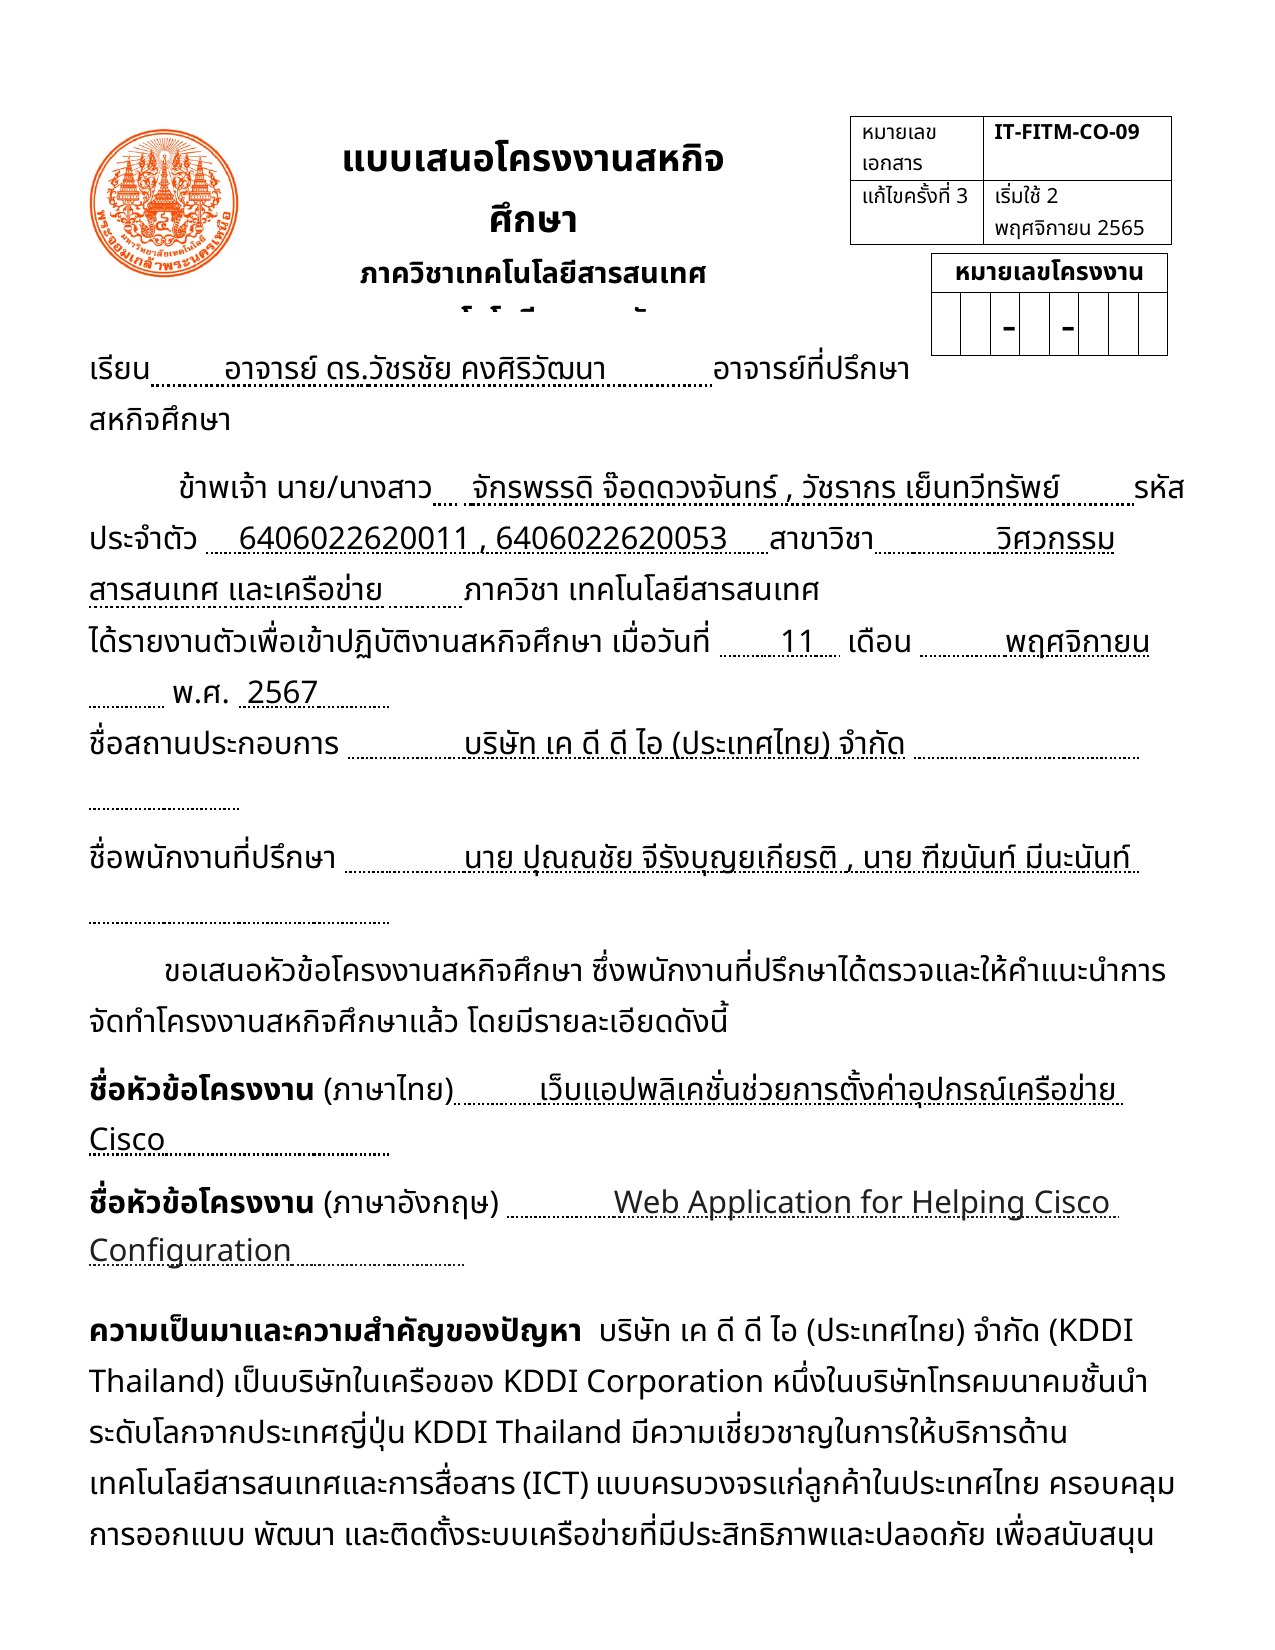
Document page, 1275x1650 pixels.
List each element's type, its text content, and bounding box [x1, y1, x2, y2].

table_header หมายเลขเอกสาร [851, 117, 983, 180]
table_cell [1139, 293, 1167, 355]
table_cell [1079, 293, 1108, 355]
text ข้าพเจ้า นาย/นางสาว จักรพรรดิ จ๊อดดวงจันทร์ , วัชรากร เย็นทวีทรัพย์ รหัสประจำตัว 6406022620011 , 6406022620053 สาขาวิชา วิศวกรรมสารสนเทศ และเครือข่าย ภาควิชา เทคโนโลยีสารสนเทศ ได้รายงานตัวเพื่อเข้าปฏิบัติงานสหกิจศึกษา เมื่อวันที่ 11 เดือน พฤศจิกายน พ.ศ. 2567 ชื่อสถานประกอบการ บริษัท เค ดี ดี ไอ (ประเทศไทย) จำกัด [89, 465, 1186, 814]
picture [88, 128, 239, 278]
table_cell [932, 293, 960, 355]
table_header IT-FITM-CO-09 [984, 117, 1171, 180]
text ชื่อหัวข้อโครงงาน (ภาษาไทย) เว็บแอปพลิเคชั่นช่วยการตั้งค่าอุปกรณ์เครือข่าย Cisco [89, 1067, 1186, 1160]
text ชื่อหัวข้อโครงงาน (ภาษาอังกฤษ) Web Application for Helping Cisco Configuration [89, 1180, 1186, 1270]
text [89, 1308, 1186, 1560]
table_cell - [991, 293, 1019, 355]
table_cell เริ่มใช้ 2 พฤศจิกายน 2565 [984, 181, 1171, 244]
table_header หมายเลขโครงงาน [932, 254, 1167, 292]
table_cell [961, 293, 990, 355]
text เรียน อาจารย์ ดร.วัชรชัย คงศิริวัฒนา อาจารย์ที่ปรึกษาสหกิจศึกษา [89, 297, 1186, 444]
table_cell [1109, 293, 1138, 355]
text ขอเสนอหัวข้อโครงงานสหกิจศึกษา ซึ่งพนักงานที่ปรึกษาได้ตรวจและให้คำแนะนำการจัดทำโครงงานสหกิจศึกษาแล้ว โดยมีรายละเอียดดังนี้ [89, 948, 1186, 1046]
table_cell แก้ไขครั้งที่ 3 [851, 181, 983, 244]
text ชื่อพนักงานที่ปรึกษา นาย ปุณณชัย จีรังบุญยเกียรติ , นาย ฑีฆนันท์ มีนะนันท์ [89, 834, 1186, 928]
table_cell - [1050, 293, 1078, 355]
table_cell [1020, 293, 1049, 355]
